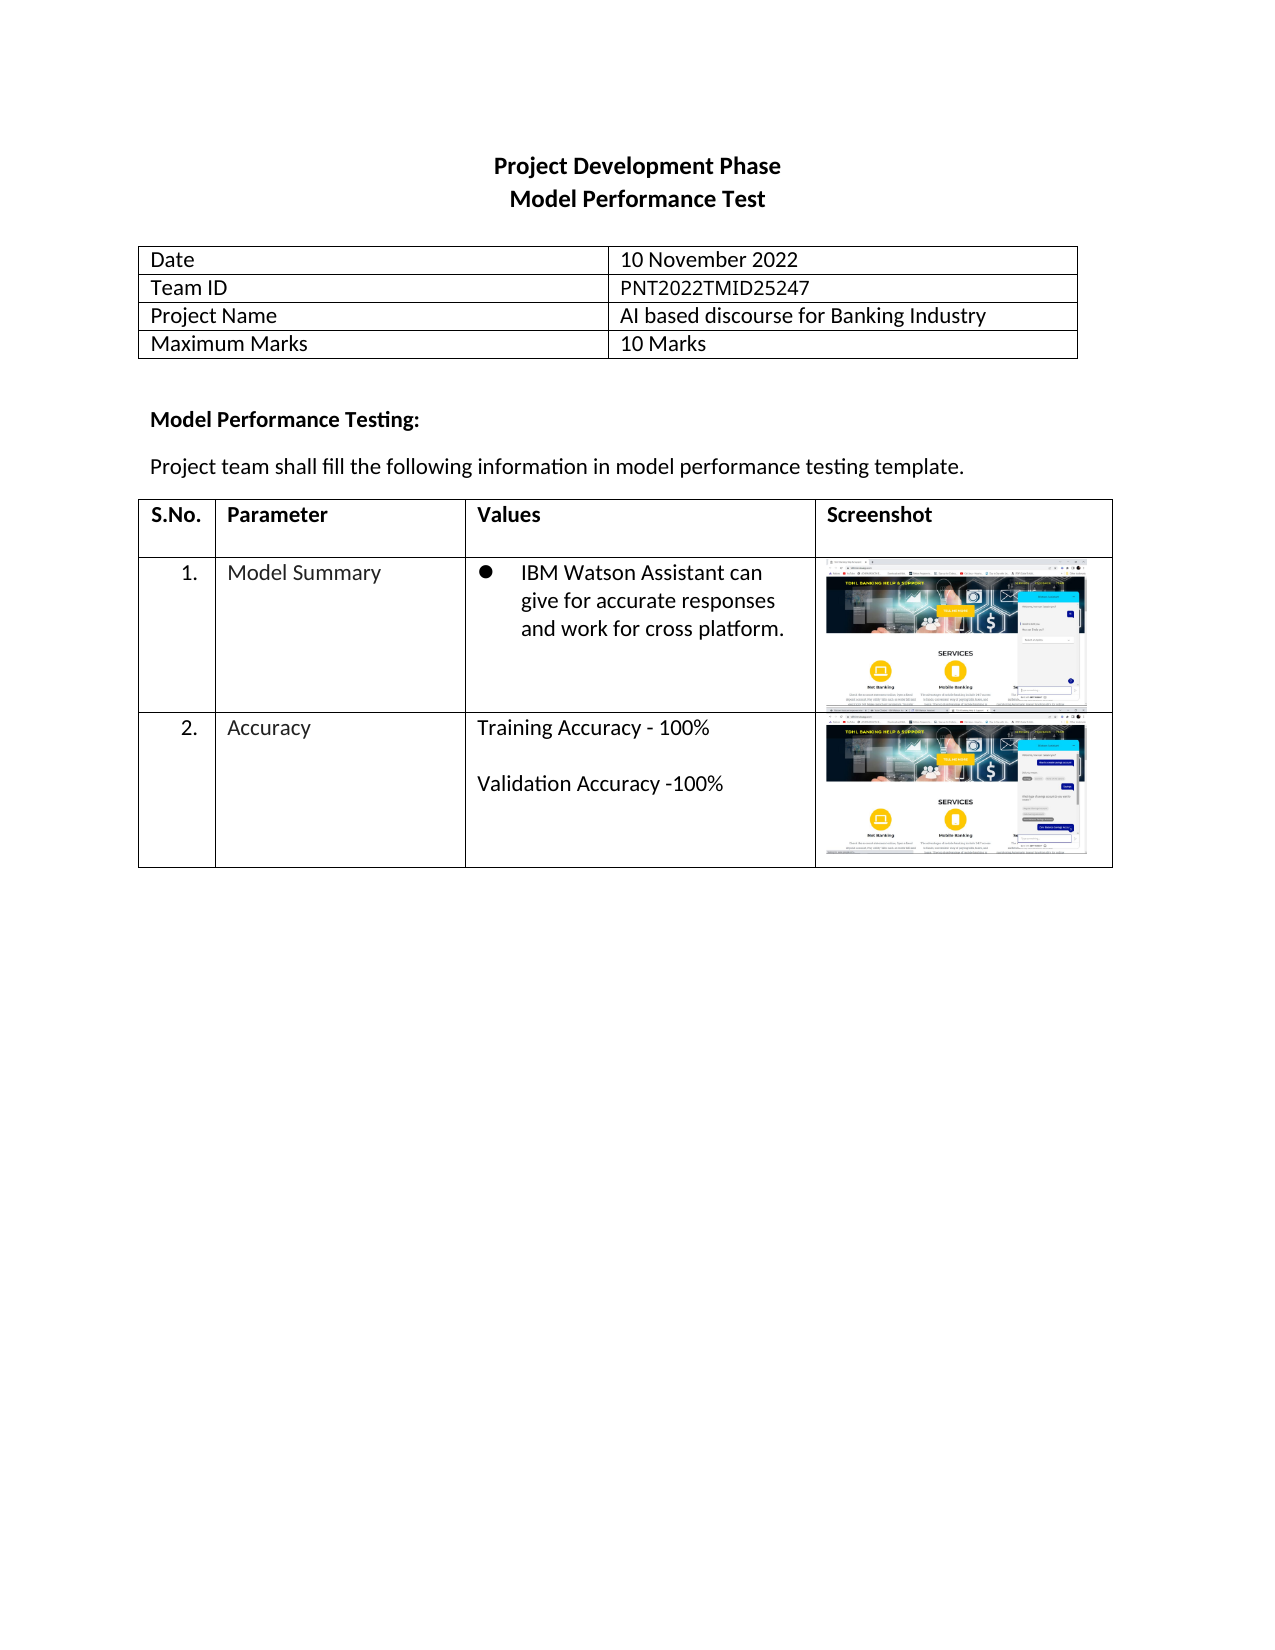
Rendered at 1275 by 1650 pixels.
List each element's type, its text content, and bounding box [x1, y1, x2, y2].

table_header S.No. [139, 500, 215, 557]
table_cell Training Accuracy - 100% Validation Accuracy -100% [466, 713, 815, 867]
table_cell 1. [139, 558, 215, 712]
table_header Screenshot [816, 500, 1112, 557]
table_header 10 November 2022 [609, 247, 1077, 274]
table_cell PNT2022TMID25247 [609, 275, 1077, 302]
table_cell Model Summary [216, 558, 465, 712]
table_cell 2. [139, 713, 215, 867]
table_cell AI based discourse for Banking Industry [609, 303, 1077, 330]
text Model Performance Testing: [150, 405, 1125, 433]
table_cell [816, 558, 1112, 712]
table_cell Team ID [139, 275, 608, 302]
table_cell [816, 713, 1112, 867]
table_header Date [139, 247, 608, 274]
table_header Parameter [216, 500, 465, 557]
table_cell IBM Watson Assistant can give for accurate responses and work for cross platform. [466, 558, 815, 712]
table_cell Maximum Marks [139, 331, 608, 357]
text Project Development Phase Model Performance Test [494, 150, 781, 213]
table_cell Accuracy [216, 713, 465, 867]
table_cell Project Name [139, 303, 608, 330]
table_cell 10 Marks [609, 331, 1077, 357]
table_header Values [466, 500, 815, 557]
text Project team shall fill the following information in model performance testing template. [150, 452, 1125, 480]
